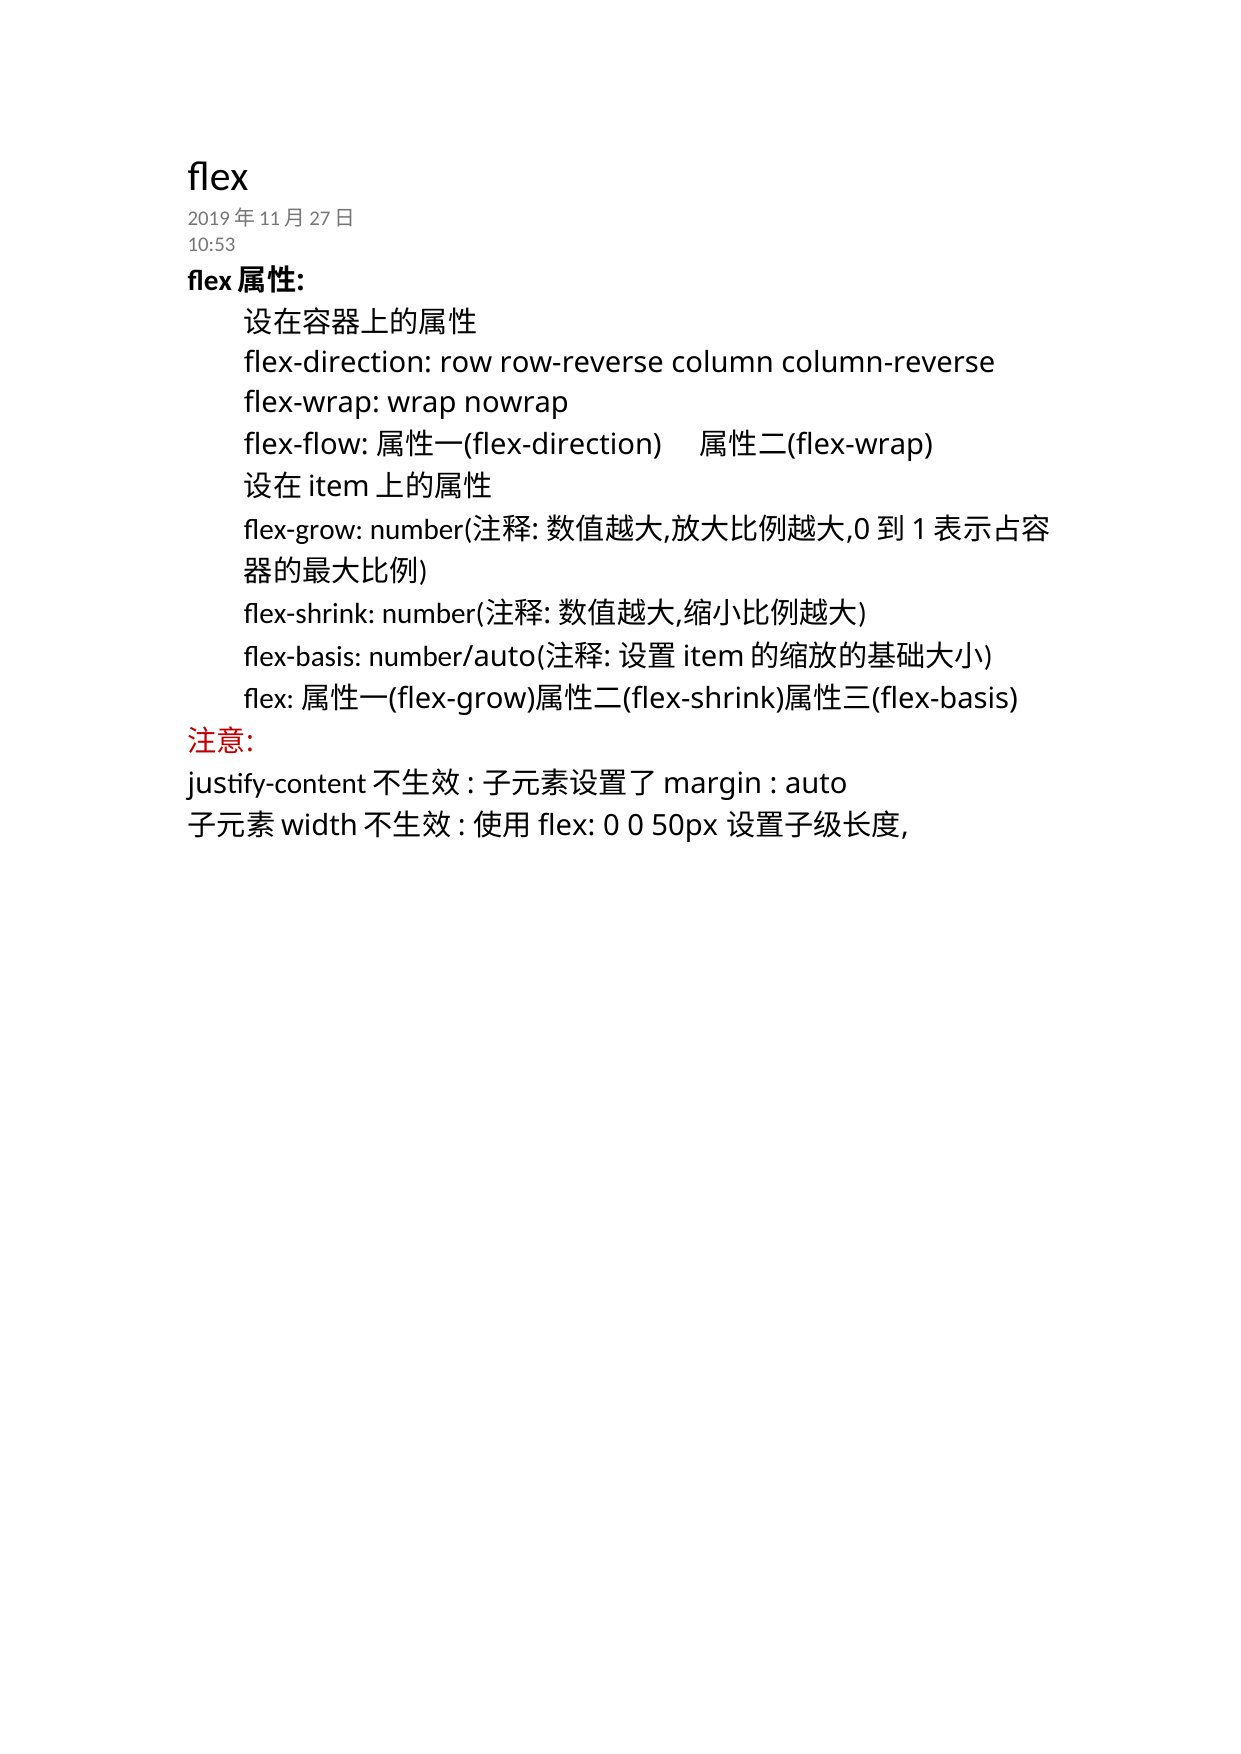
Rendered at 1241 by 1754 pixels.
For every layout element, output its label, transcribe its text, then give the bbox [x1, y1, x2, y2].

text 10:53 [187, 231, 1053, 256]
text 设在容器上的属性 [244, 299, 1053, 341]
text 子元素width不生效 : 使用 flex: 0 0 50px 设置子级长度, [187, 802, 1053, 844]
text flex-wrap: wrap nowrap [244, 381, 1053, 421]
text flex-basis: number/auto(注释: 设置item的缩放的基础大小) [244, 632, 1053, 675]
text flex-direction: row row-reverse column column-reverse [244, 341, 1053, 381]
text flex [187, 150, 1053, 201]
text flex属性: [187, 256, 1053, 299]
text 设在item上的属性 [244, 463, 1053, 505]
text flex-grow: number(注释: 数值越大,放大比例越大,0到1表示占容器的最大比例) [244, 505, 1053, 590]
text flex-flow: 属性一(flex-direction) 属性二(flex-wrap) [244, 421, 1053, 463]
text justify-content不生效 : 子元素设置了margin : auto [187, 759, 1053, 802]
text flex-shrink: number(注释: 数值越大,缩小比例越大) [244, 590, 1053, 632]
text flex: 属性一(flex-grow)属性二(flex-shrink)属性三(flex-basis) [244, 675, 1053, 717]
text 注意: [187, 717, 1053, 759]
text 2019年11月27日 [187, 201, 1053, 231]
